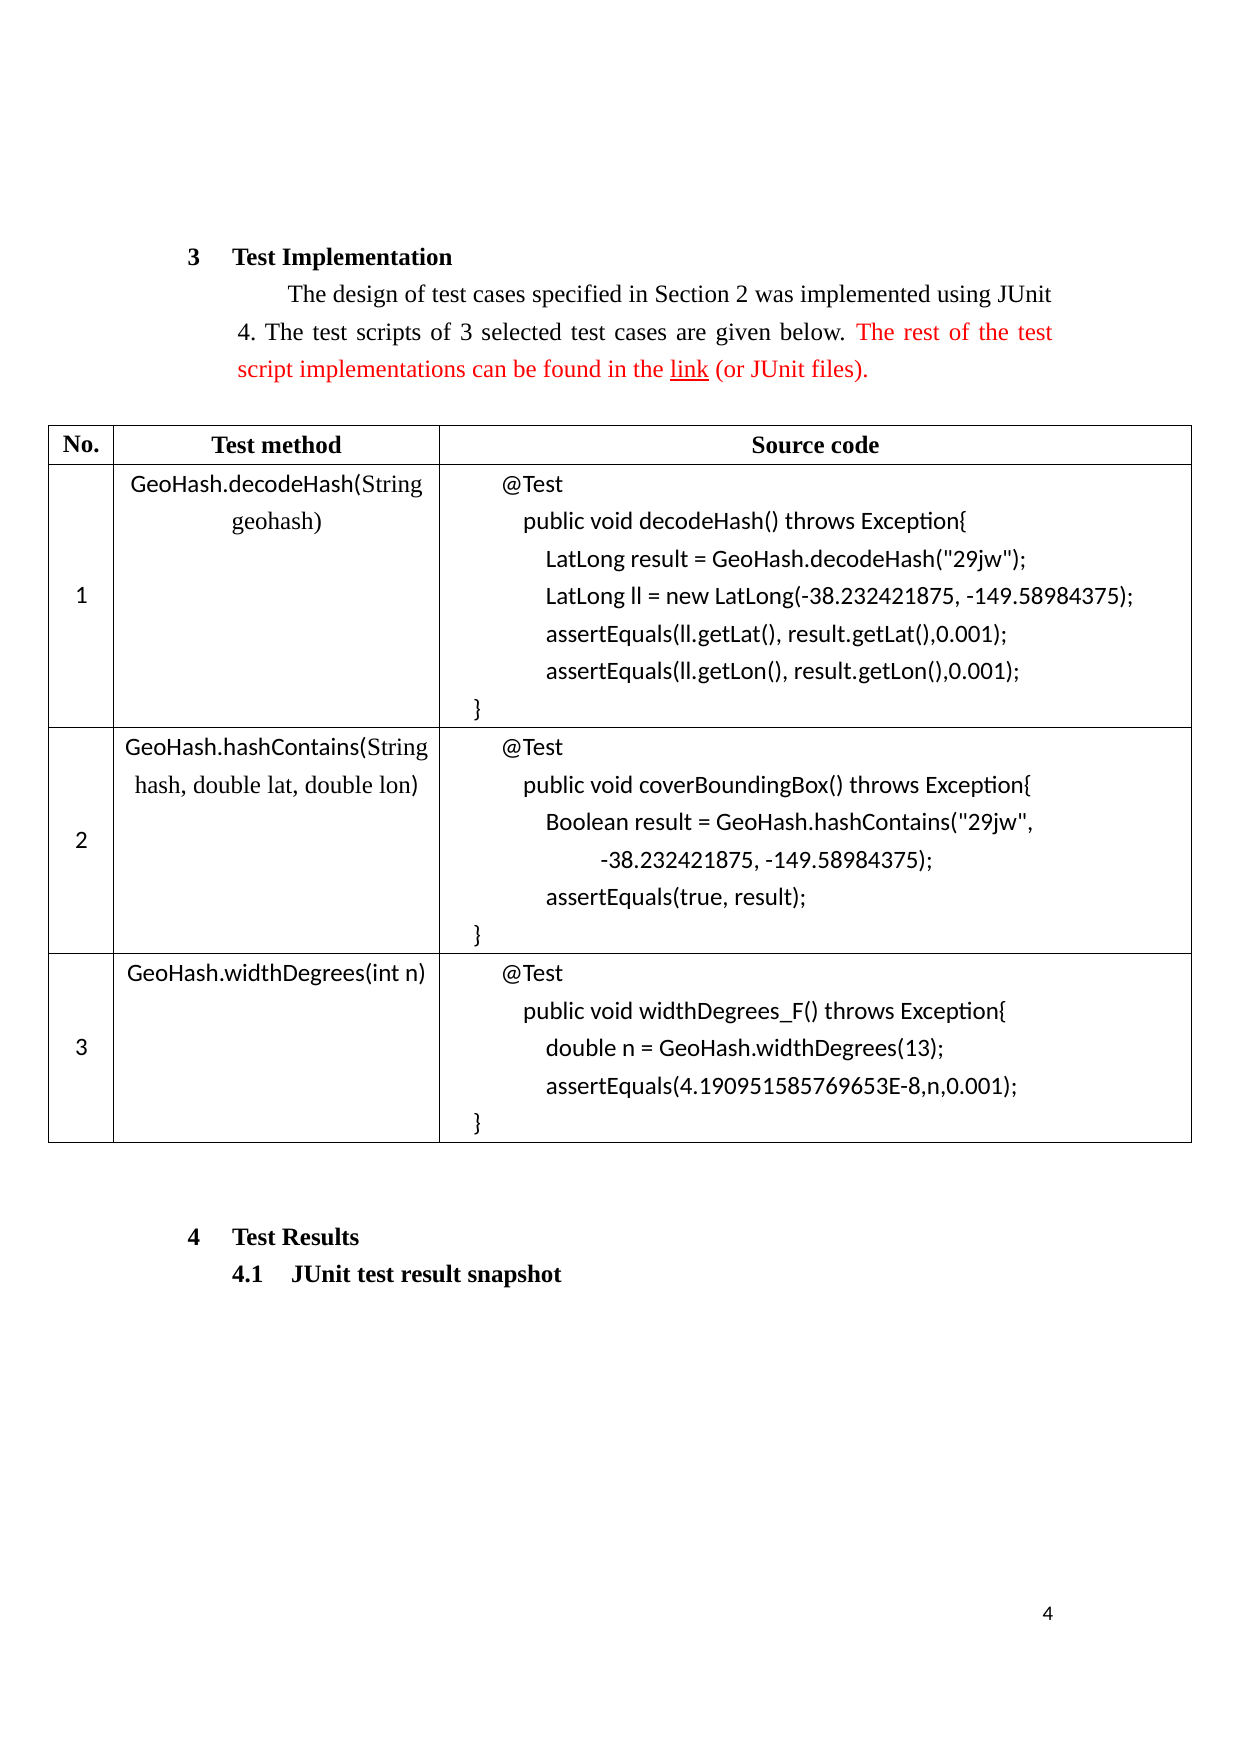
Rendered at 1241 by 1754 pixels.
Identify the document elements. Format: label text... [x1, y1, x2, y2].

table_header Source code [440, 426, 1191, 463]
list JUnit test result snapshot [232, 1255, 1053, 1293]
table_cell 2 [49, 728, 113, 953]
table_cell 1 [49, 465, 113, 727]
table_cell @Test public void coverBoundingBox() throws Exception{ Boolean result = GeoHash.hashContains("29jw", -38.232421875, -149.58984375); assertEquals(true, result); } [440, 728, 1191, 953]
table_cell 3 [49, 954, 113, 1142]
table_header No. [49, 426, 113, 463]
list Test Results [187, 1218, 1053, 1255]
table_cell GeoHash.widthDegrees(int n) [114, 954, 439, 1142]
table_cell GeoHash.decodeHash(String geohash) [114, 465, 439, 727]
table_header Test method [114, 426, 439, 463]
table_cell GeoHash.hashContains(String hash, double lat, double lon) [114, 728, 439, 953]
table_cell @Test public void widthDegrees_F() throws Exception{ double n = GeoHash.widthDegrees(13); assertEquals(4.190951585769653E-8,n,0.001); } [440, 954, 1191, 1142]
list The design of test cases specified in Section 2 was implemented using JUnit 4. The test scripts of 3 selected test cases are given below. The rest of the test script implementations can be found in the link (or JUnit files). [237, 275, 1053, 387]
list Test Implementation [187, 237, 1053, 275]
table_cell @Test public void decodeHash() throws Exception{ LatLong result = GeoHash.decodeHash("29jw"); LatLong ll = new LatLong(-38.232421875, -149.58984375); assertEquals(ll.getLat(), result.getLat(),0.001); assertEquals(ll.getLon(), result.getLon(),0.001); } [440, 465, 1191, 727]
